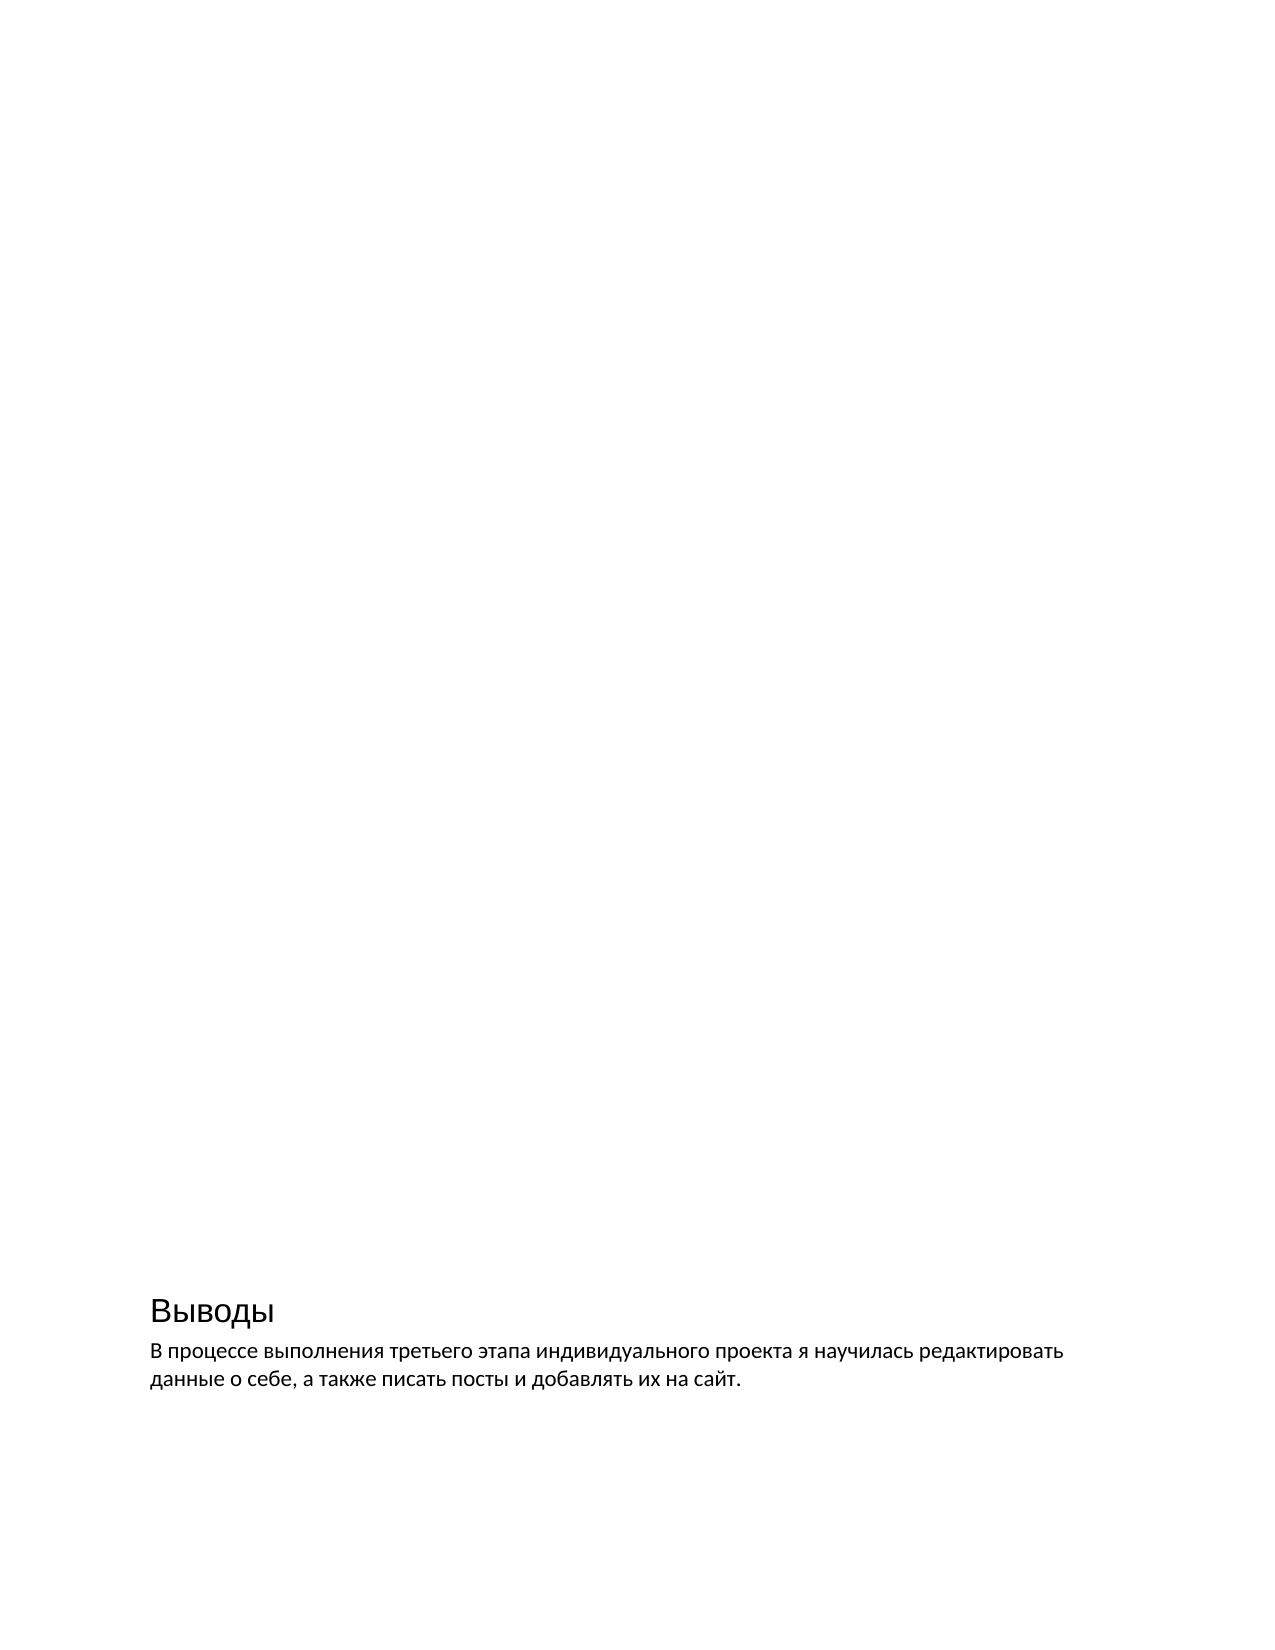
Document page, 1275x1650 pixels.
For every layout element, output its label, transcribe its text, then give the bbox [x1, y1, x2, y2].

text В процессе выполнения третьего этапа индивидуального проекта я научилась редактировать данные о себе, а также писать посты и добавлять их на сайт. [150, 1336, 1125, 1392]
subtitle Выводы [150, 1291, 1125, 1330]
